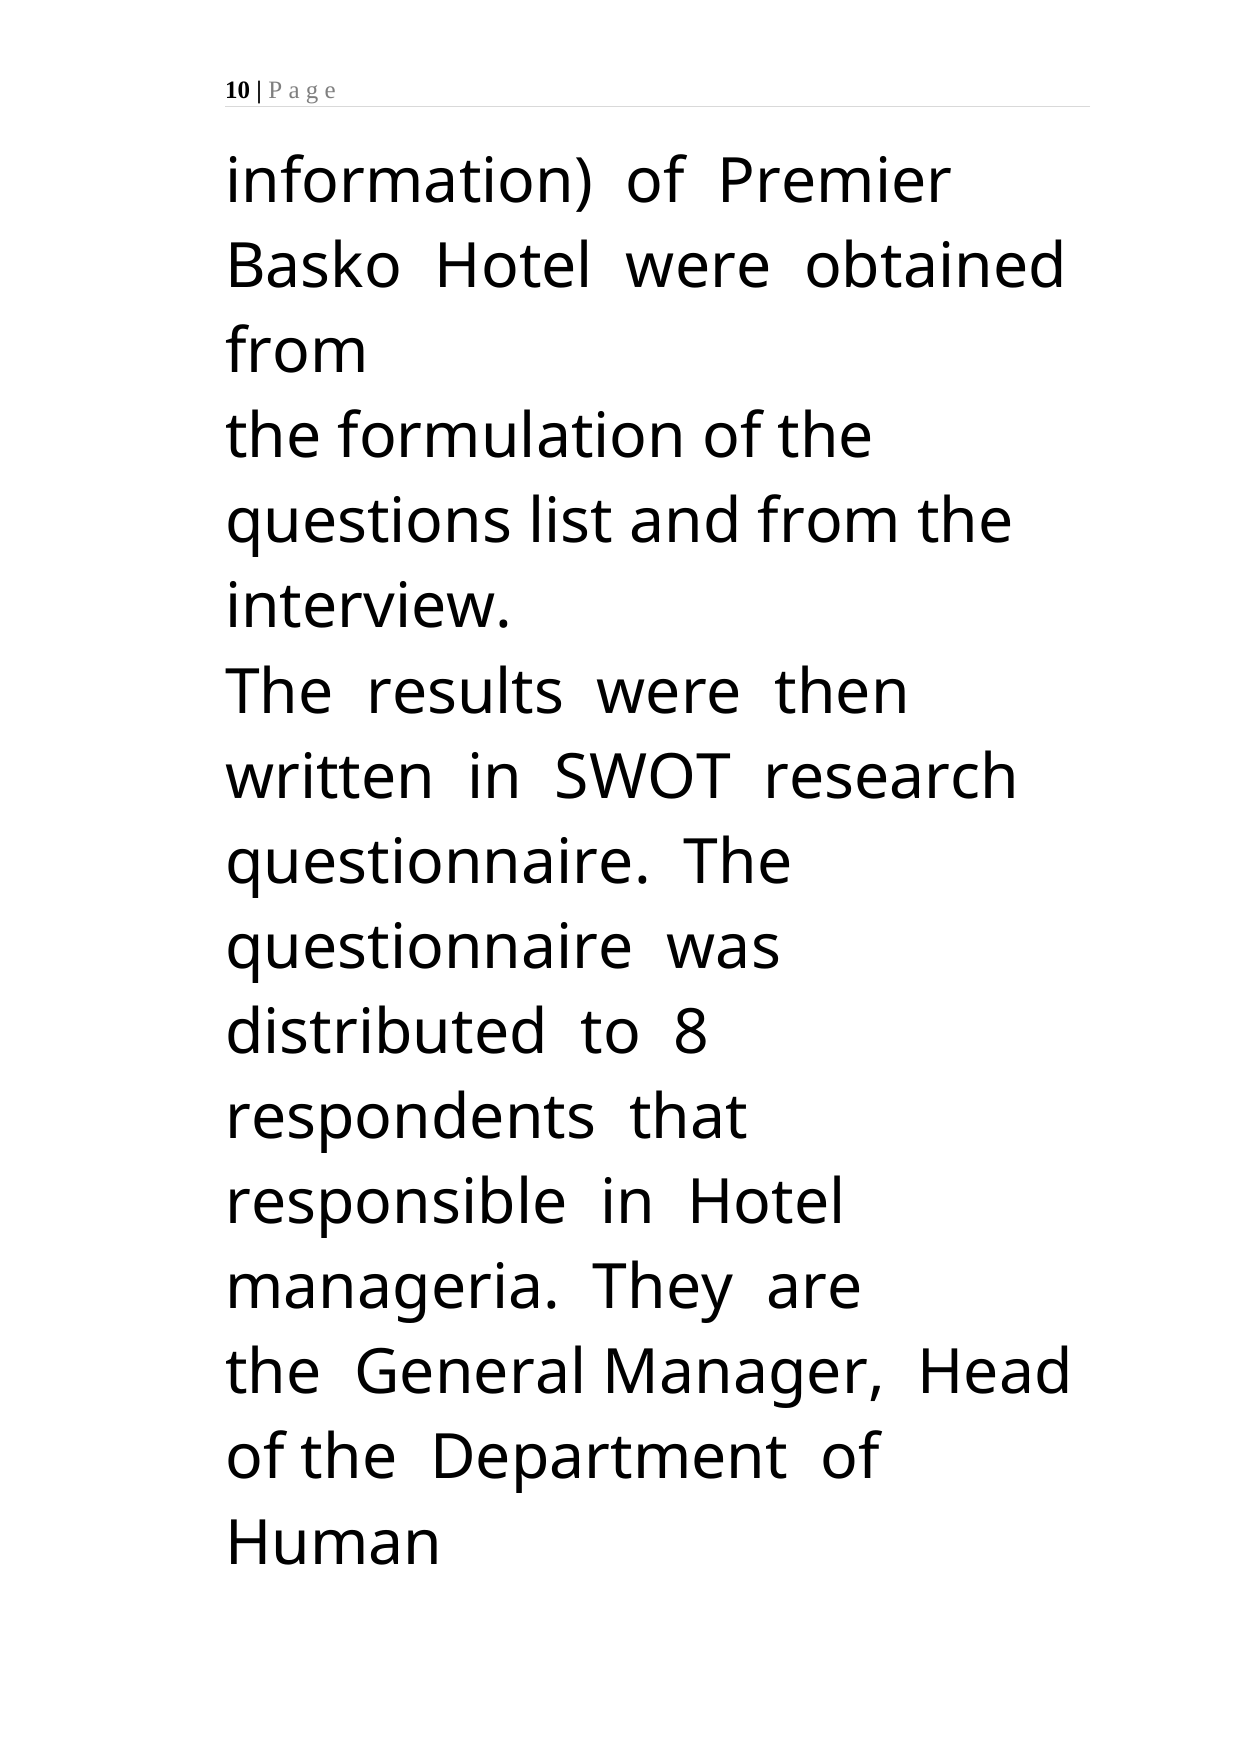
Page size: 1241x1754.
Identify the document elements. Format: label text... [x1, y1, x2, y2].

text the formulation of the questions list and from the interview. [225, 391, 1090, 646]
text questionnaire. The questionnaire was distributed to 8 [225, 816, 1090, 1072]
text the General Manager, Head of the Department of Human [225, 1327, 1090, 1582]
text information) of Premier Basko Hotel were obtained from [225, 136, 1090, 391]
text respondents that responsible in Hotel manageria. They are [225, 1072, 1090, 1327]
text The results were then written in SWOT research [225, 646, 1090, 816]
